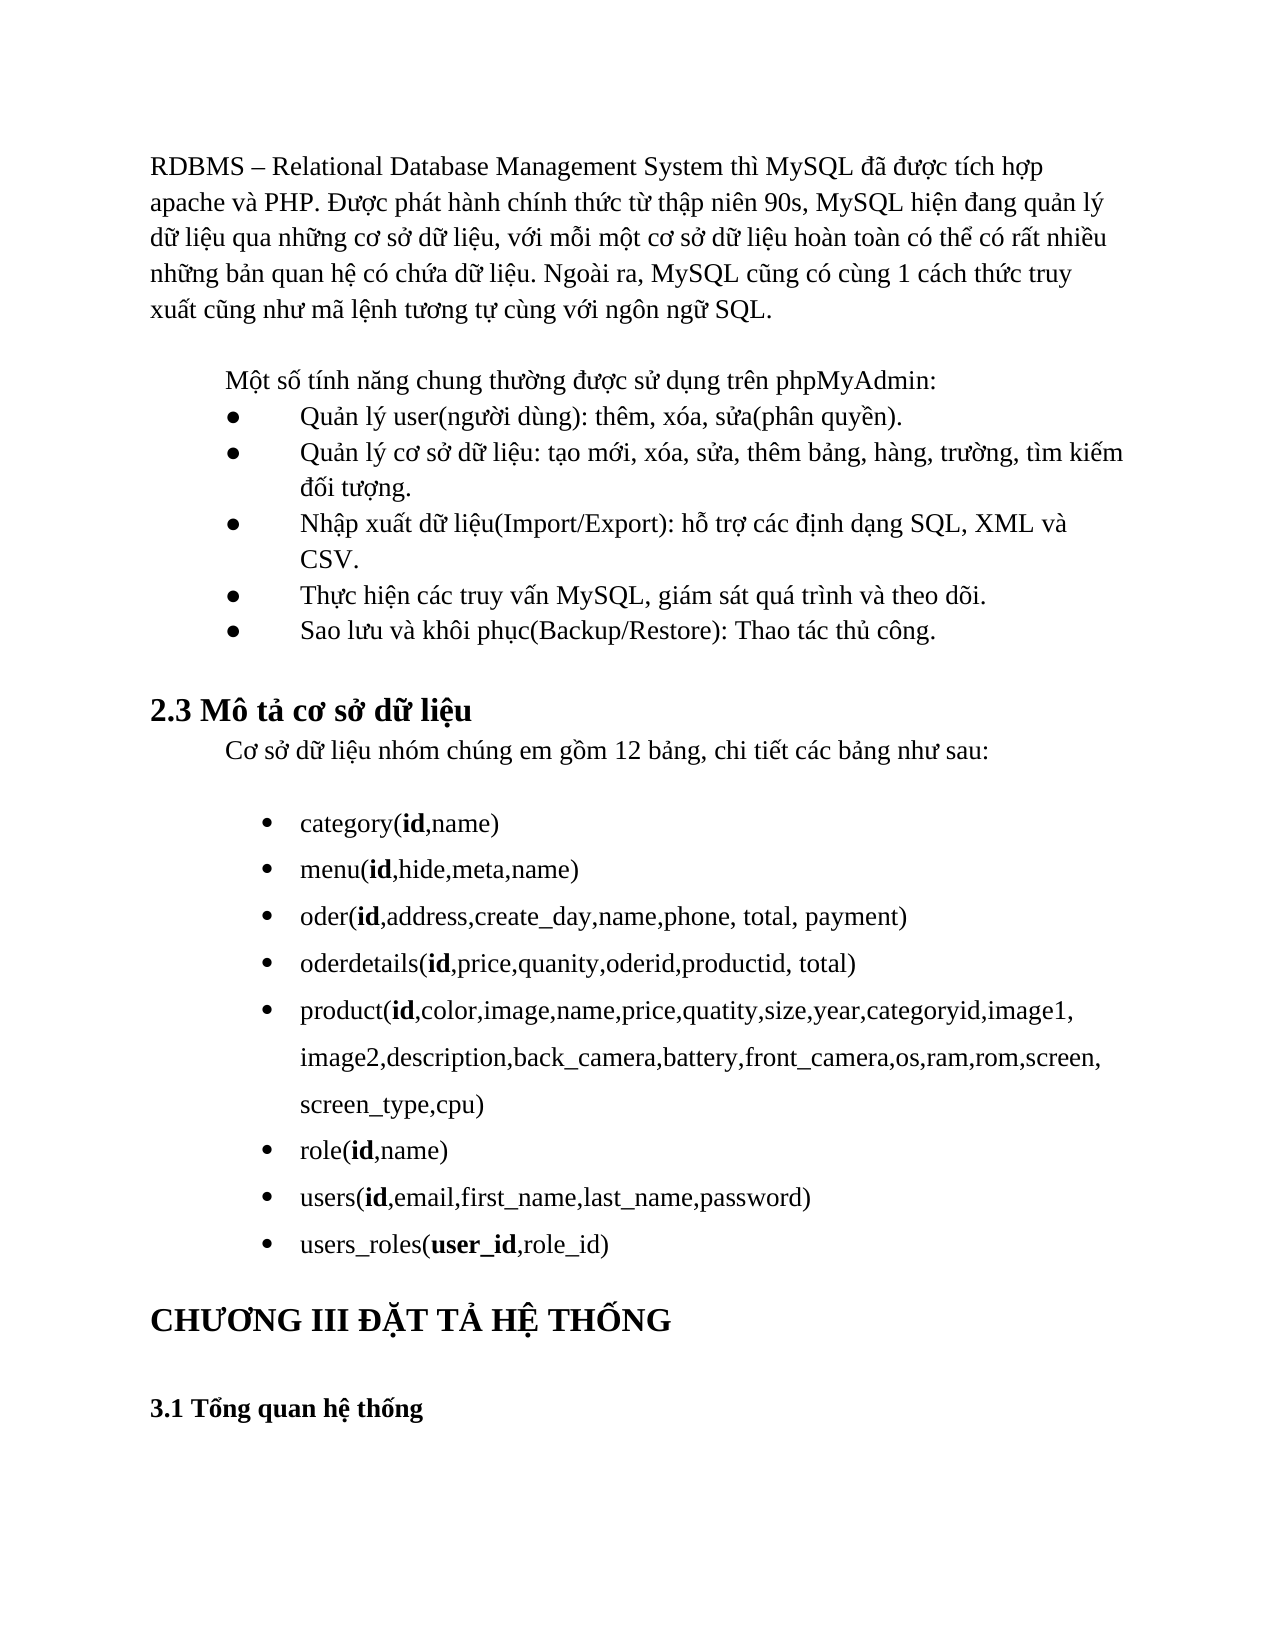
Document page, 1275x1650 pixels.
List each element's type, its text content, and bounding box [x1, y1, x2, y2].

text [150, 150, 1125, 324]
list product(id,color,image,name,price,quatity,size,year,categoryid,image1, image2,description,back_camera,battery,front_camera,os,ram,rom,screen, screen_type,cpu) [262, 994, 1125, 1119]
text ● Quản lý cơ sở dữ liệu: tạo mới, xóa, sửa, thêm bảng, hàng, trường, tìm kiếm đối tượng. [225, 436, 1125, 503]
list menu(id,hide,meta,name) [262, 854, 1125, 885]
list role(id,name) [262, 1134, 1125, 1166]
list category(id,name) [262, 807, 1125, 838]
subtitle 2.3 Mô tả cơ sở dữ liệu [150, 690, 1125, 728]
list users(id,email,first_name,last_name,password) [262, 1181, 1125, 1212]
subtitle 3.1 Tổng quan hệ thống [150, 1392, 1125, 1423]
text ● Nhập xuất dữ liệu(Import/Export): hỗ trợ các định dạng SQL, XML và CSV. [225, 507, 1125, 574]
text ● Thực hiện các truy vấn MySQL, giám sát quá trình và theo dõi. [150, 579, 1125, 610]
list users_roles(user_id,role_id) [262, 1228, 1125, 1259]
list oder(id,address,create_day,name,phone, total, payment) [262, 901, 1125, 932]
text Một số tính năng chung thường được sử dụng trên phpMyAdmin: [150, 364, 1125, 396]
text ● Sao lưu và khôi phục(Backup/Restore): Thao tác thủ công. [150, 614, 1125, 646]
subtitle CHƯƠNG III ĐẶT TẢ HỆ THỐNG [150, 1300, 1125, 1338]
text Cơ sở dữ liệu nhóm chúng em gồm 12 bảng, chi tiết các bảng như sau: [150, 734, 1125, 765]
text ● Quản lý user(người dùng): thêm, xóa, sửa(phân quyền). [150, 400, 1125, 431]
list oderdetails(id,price,quanity,oderid,productid, total) [262, 947, 1125, 979]
